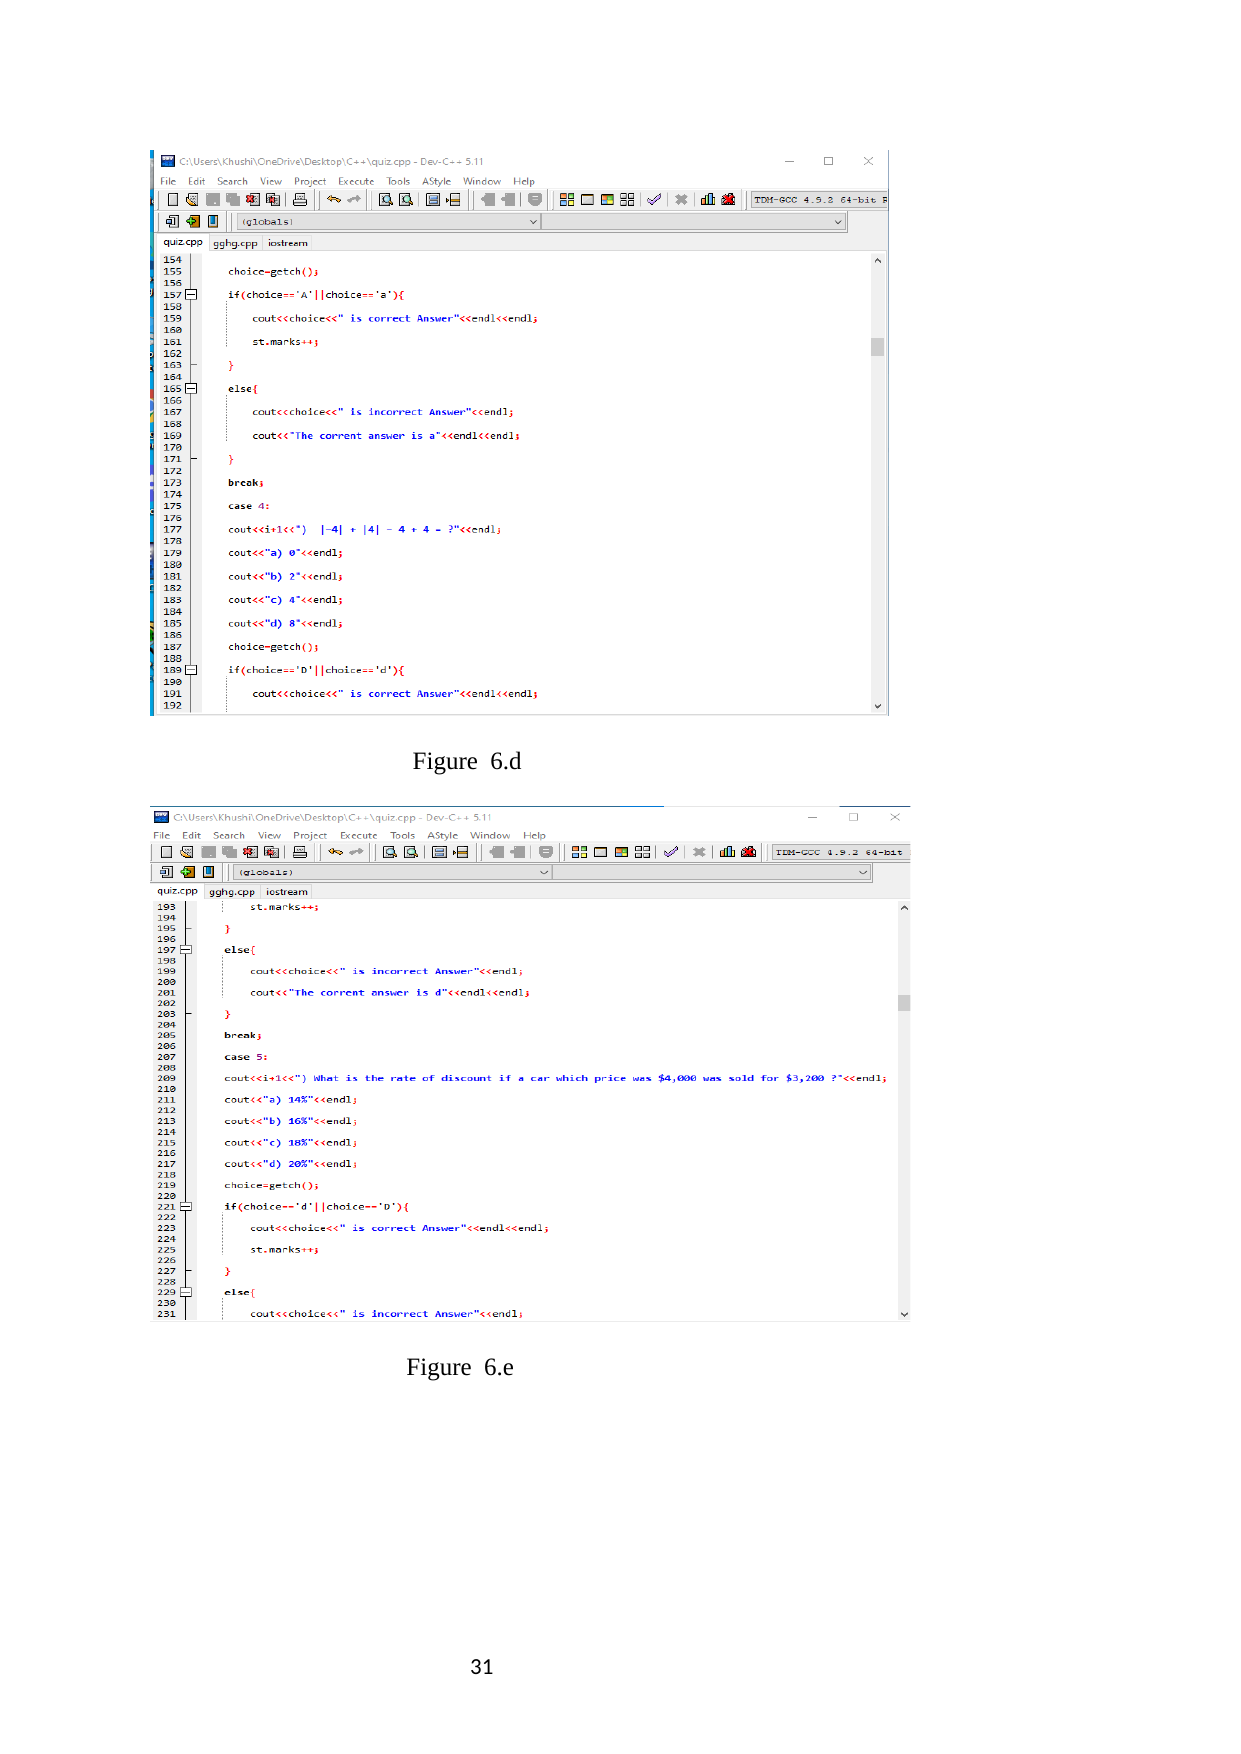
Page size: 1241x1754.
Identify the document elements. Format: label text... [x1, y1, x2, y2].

picture [150, 806, 911, 1322]
text Figure 6.d [150, 746, 1090, 775]
picture [150, 150, 889, 716]
text Figure 6.e [150, 1352, 1090, 1381]
